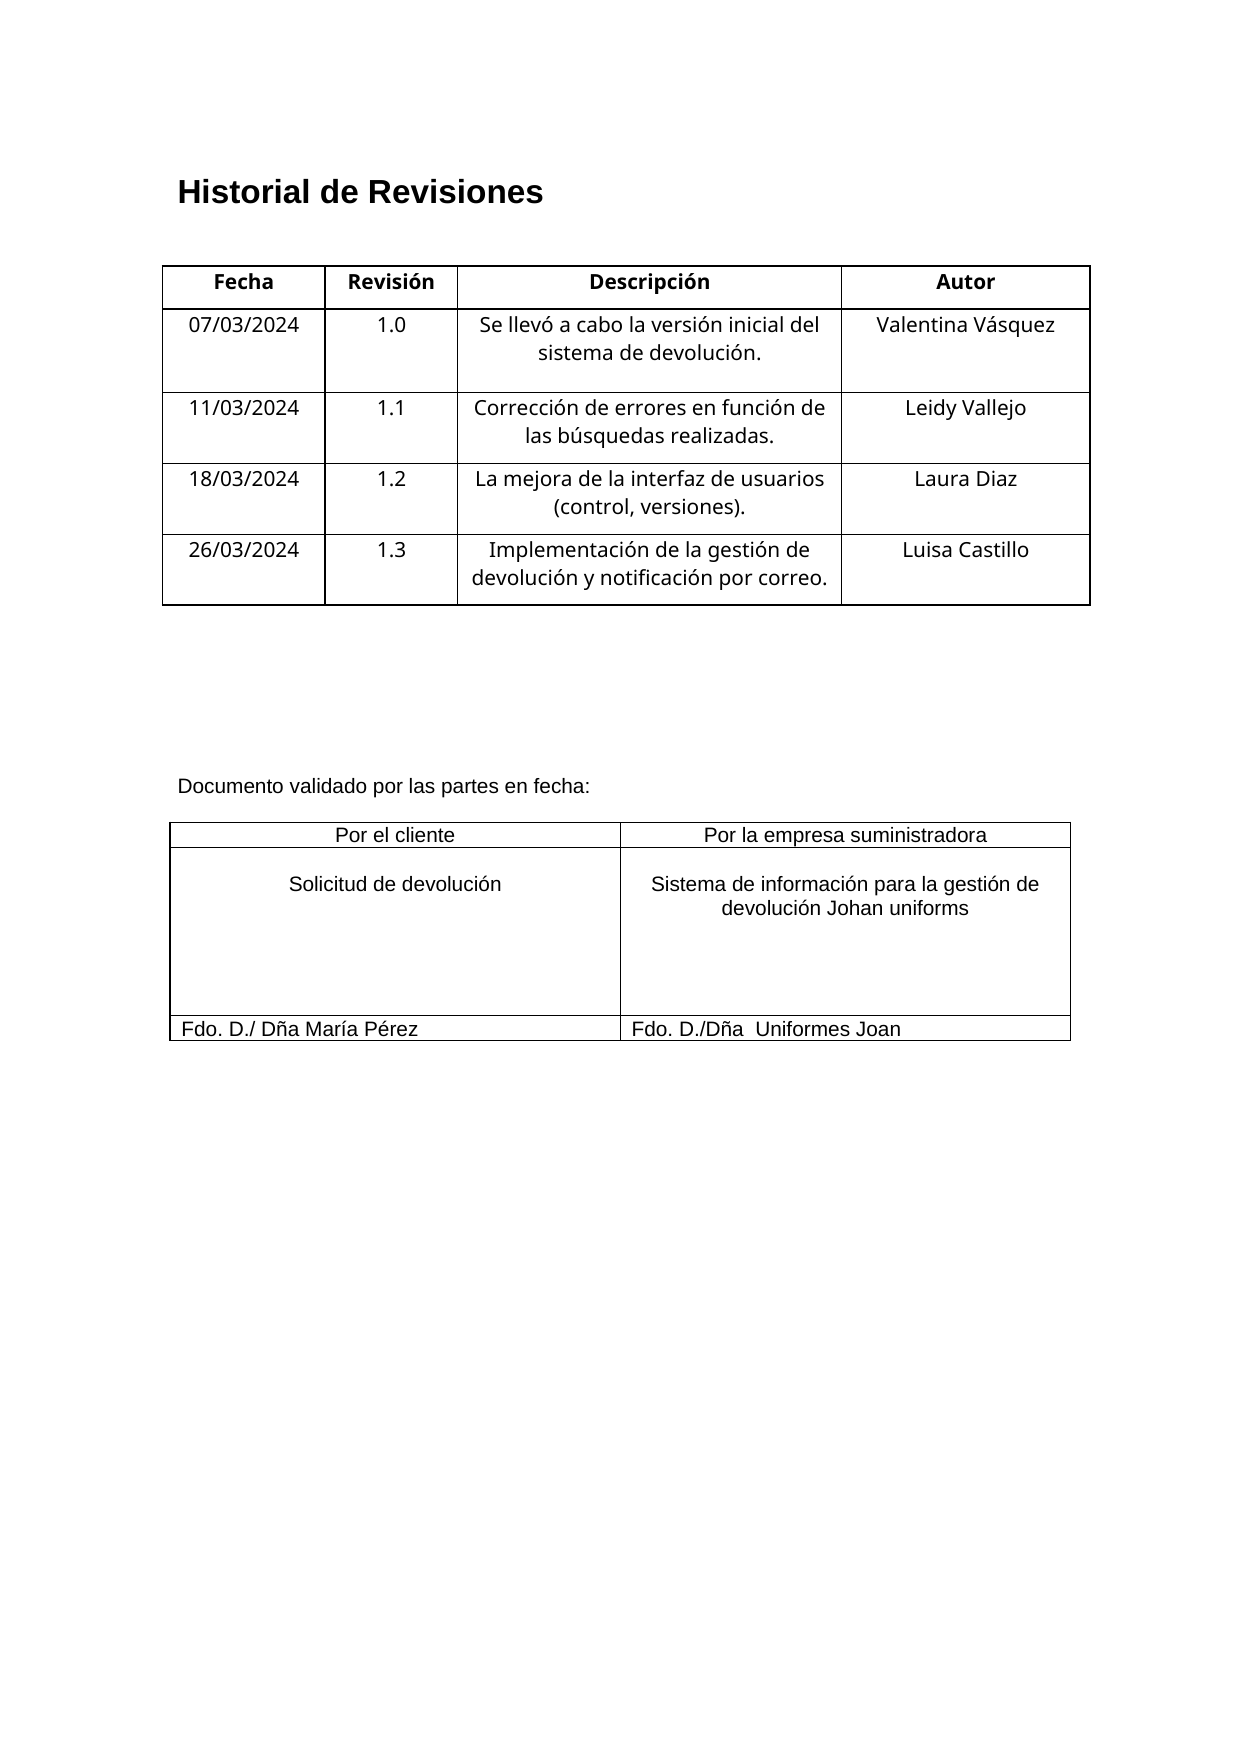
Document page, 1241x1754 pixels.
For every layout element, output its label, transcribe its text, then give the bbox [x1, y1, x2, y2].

table_header Descripción [458, 267, 841, 308]
table_cell Se llevó a cabo la versión inicial del sistema de devolución. [458, 310, 841, 392]
table_header Autor [842, 267, 1089, 308]
table_cell 18/03/2024 [163, 464, 324, 533]
table_cell Valentina Vásquez [842, 310, 1089, 392]
table_header Fecha [163, 267, 324, 308]
table_cell Implementación de la gestión de devolución y notificación por correo. [458, 535, 841, 604]
table_cell 26/03/2024 [163, 535, 324, 604]
table_cell Solicitud de devolución [171, 848, 620, 1015]
table_cell 11/03/2024 [163, 393, 324, 462]
table_header Revisión [326, 267, 457, 308]
table_header Por el cliente [171, 823, 620, 847]
table_cell La mejora de la interfaz de usuarios (control, versiones). [458, 464, 841, 533]
table_cell 1.2 [326, 464, 457, 533]
table_cell Luisa Castillo [842, 535, 1089, 604]
table_header Por la empresa suministradora [621, 823, 1070, 847]
table_cell Leidy Vallejo [842, 393, 1089, 462]
table_cell 1.1 [326, 393, 457, 462]
table_cell Laura Diaz [842, 464, 1089, 533]
table_cell 07/03/2024 [163, 310, 324, 392]
text Documento validado por las partes en fecha: [177, 774, 1063, 798]
table_cell Sistema de información para la gestión de devolución Johan uniforms [621, 848, 1070, 1015]
table_cell Corrección de errores en función de las búsquedas realizadas. [458, 393, 841, 462]
table_cell Fdo. D./ Dña María Pérez [171, 1016, 620, 1040]
text Historial de Revisiones [177, 173, 1063, 211]
table_cell Fdo. D./Dña Uniformes Joan [621, 1016, 1070, 1040]
table_cell 1.0 [326, 310, 457, 392]
table_cell 1.3 [326, 535, 457, 604]
